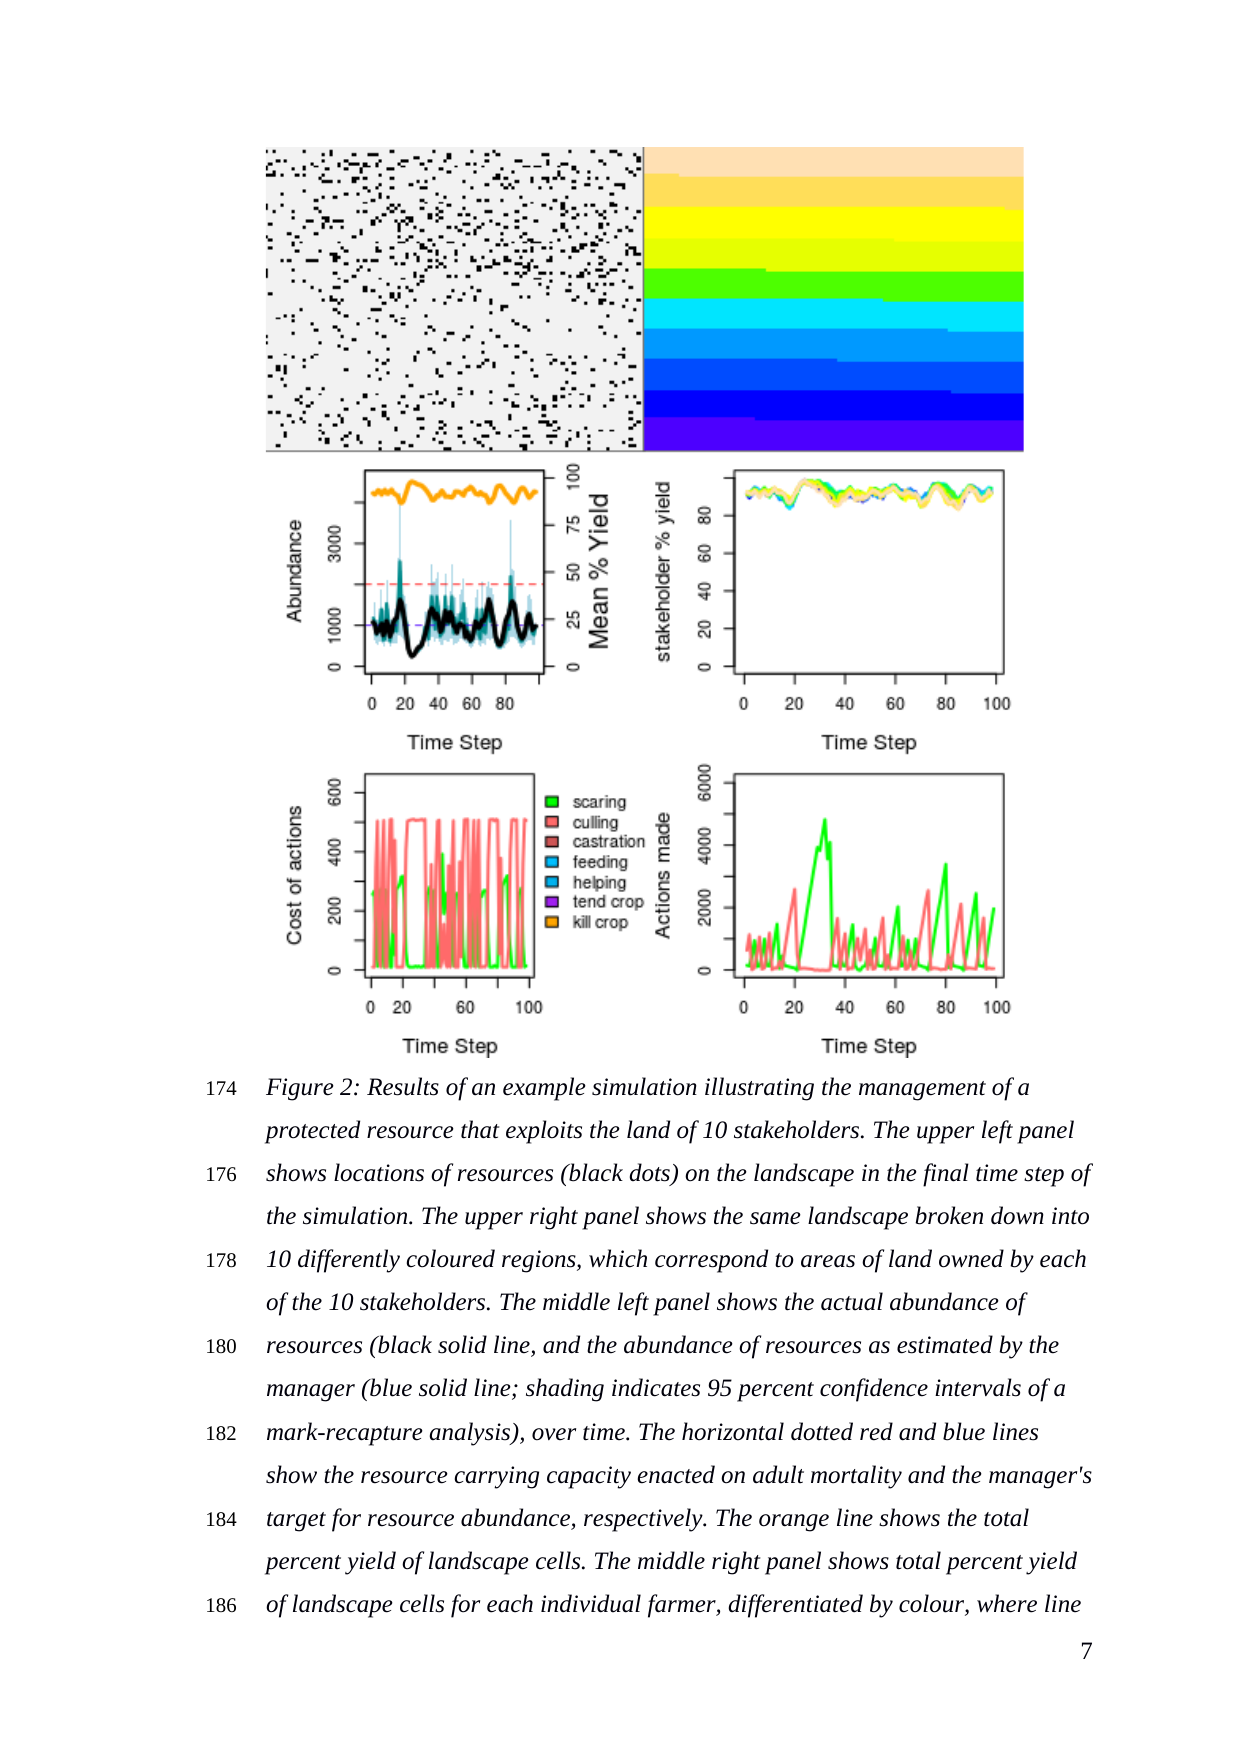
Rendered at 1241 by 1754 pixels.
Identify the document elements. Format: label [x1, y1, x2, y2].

text [266, 1072, 1092, 1618]
picture [265, 147, 1024, 1058]
